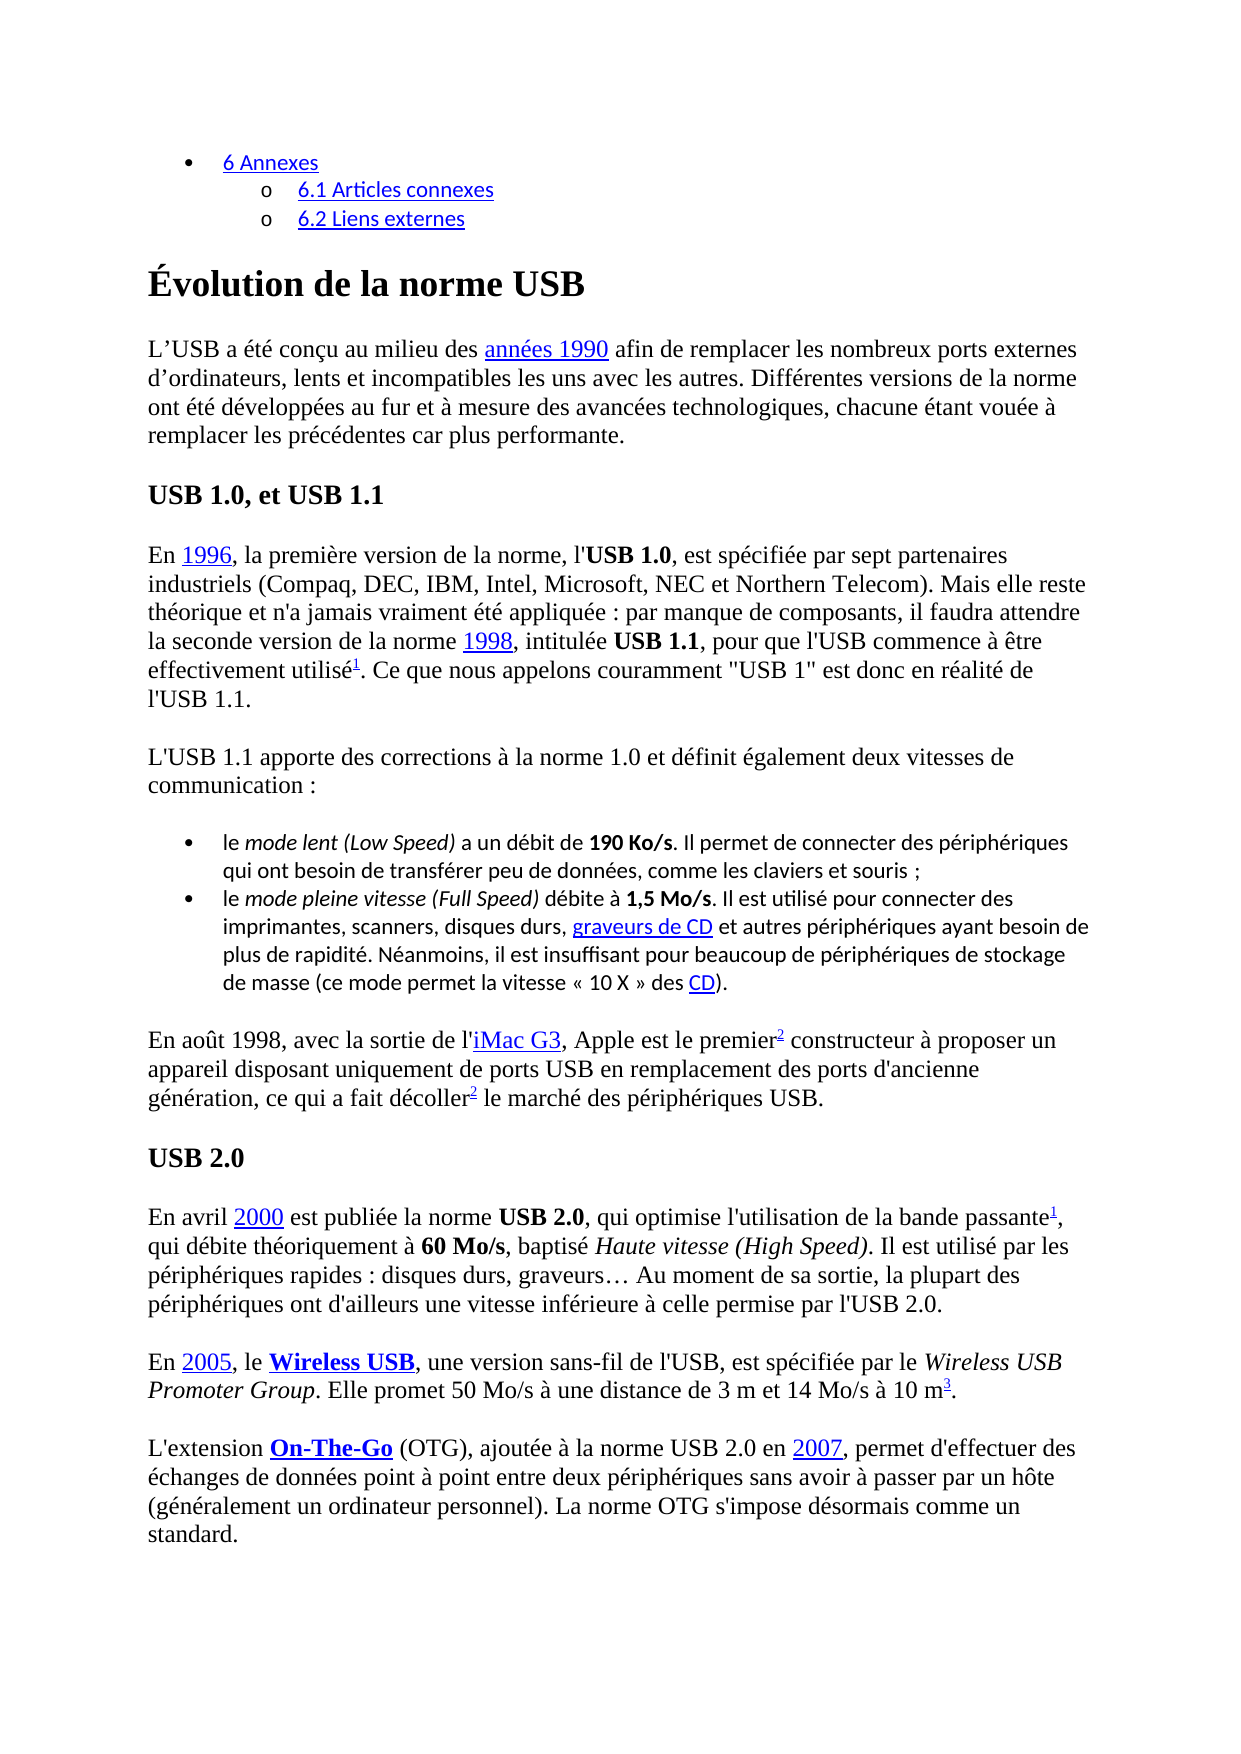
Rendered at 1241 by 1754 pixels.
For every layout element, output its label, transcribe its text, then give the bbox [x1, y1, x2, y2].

list le mode lent (Low Speed) a un débit de 190 Ko/s. Il permet de connecter des périphériques qui ont besoin de transférer peu de données, comme les claviers et souris ; [185, 828, 1093, 884]
text En 2005, le Wireless USB, une version sans-fil de l'USB, est spécifiée par le Wireless USB Promoter Group. Elle promet 50 Mo/s à une distance de 3 m et 14 Mo/s à 10 m3. [148, 1347, 1093, 1404]
text En 1996, la première version de la norme, l'USB 1.0, est spécifiée par sept partenaires industriels (Compaq, DEC, IBM, Intel, Microsoft, NEC et Northern Telecom). Mais elle reste théorique et n'a jamais vraiment été appliquée : par manque de composants, il faudra attendre la seconde version de la norme 1998, intitulée USB 1.1, pour que l'USB commence à être effectivement utilisé1. Ce que nous appelons couramment "USB 1" est donc en réalité de l'USB 1.1. [148, 540, 1093, 712]
text L’USB a été conçu au milieu des années 1990 afin de remplacer les nombreux ports externes d’ordinateurs, lents et incompatibles les uns avec les autres. Différentes versions de la norme ont été développées au fur et à mesure des avancées technologiques, chacune étant vouée à remplacer les précédentes car plus performante. [148, 334, 1093, 449]
text L'extension On-The-Go (OTG), ajoutée à la norme USB 2.0 en 2007, permet d'effectuer des échanges de données point à point entre deux périphériques sans avoir à passer par un hôte (généralement un ordinateur personnel). La norme OTG s'impose désormais comme un standard. [148, 1433, 1093, 1548]
list 6 Annexes [185, 148, 1093, 176]
text En avril 2000 est publiée la norme USB 2.0, qui optimise l'utilisation de la bande passante1, qui débite théoriquement à 60 Mo/s, baptisé Haute vitesse (High Speed). Il est utilisé par les périphériques rapides : disques durs, graveurs… Au moment de sa sortie, la plupart des périphériques ont d'ailleurs une vitesse inférieure à celle permise par l'USB 2.0. [148, 1202, 1093, 1317]
list 6.1 Articles connexes [260, 176, 1093, 204]
subtitle USB 2.0 [148, 1141, 1093, 1173]
text En août 1998, avec la sortie de l'iMac G3, Apple est le premier2 constructeur à proposer un appareil disposant uniquement de ports USB en remplacement des ports d'ancienne génération, ce qui a fait décoller2 le marché des périphériques USB. [148, 1026, 1093, 1112]
text L'USB 1.1 apporte des corrections à la norme 1.0 et définit également deux vitesses de communication : [148, 742, 1093, 799]
list 6.2 Liens externes [260, 204, 1093, 233]
list le mode pleine vitesse (Full Speed) débite à 1,5 Mo/s. Il est utilisé pour connecter des imprimantes, scanners, disques durs, graveurs de CD et autres périphériques ayant besoin de plus de rapidité. Néanmoins, il est insuffisant pour beaucoup de périphériques de stockage de masse (ce mode permet la vitesse « 10 X » des CD). [185, 884, 1093, 996]
subtitle Évolution de la norme USB [148, 262, 1093, 305]
subtitle USB 1.0, et USB 1.1 [148, 478, 1093, 511]
